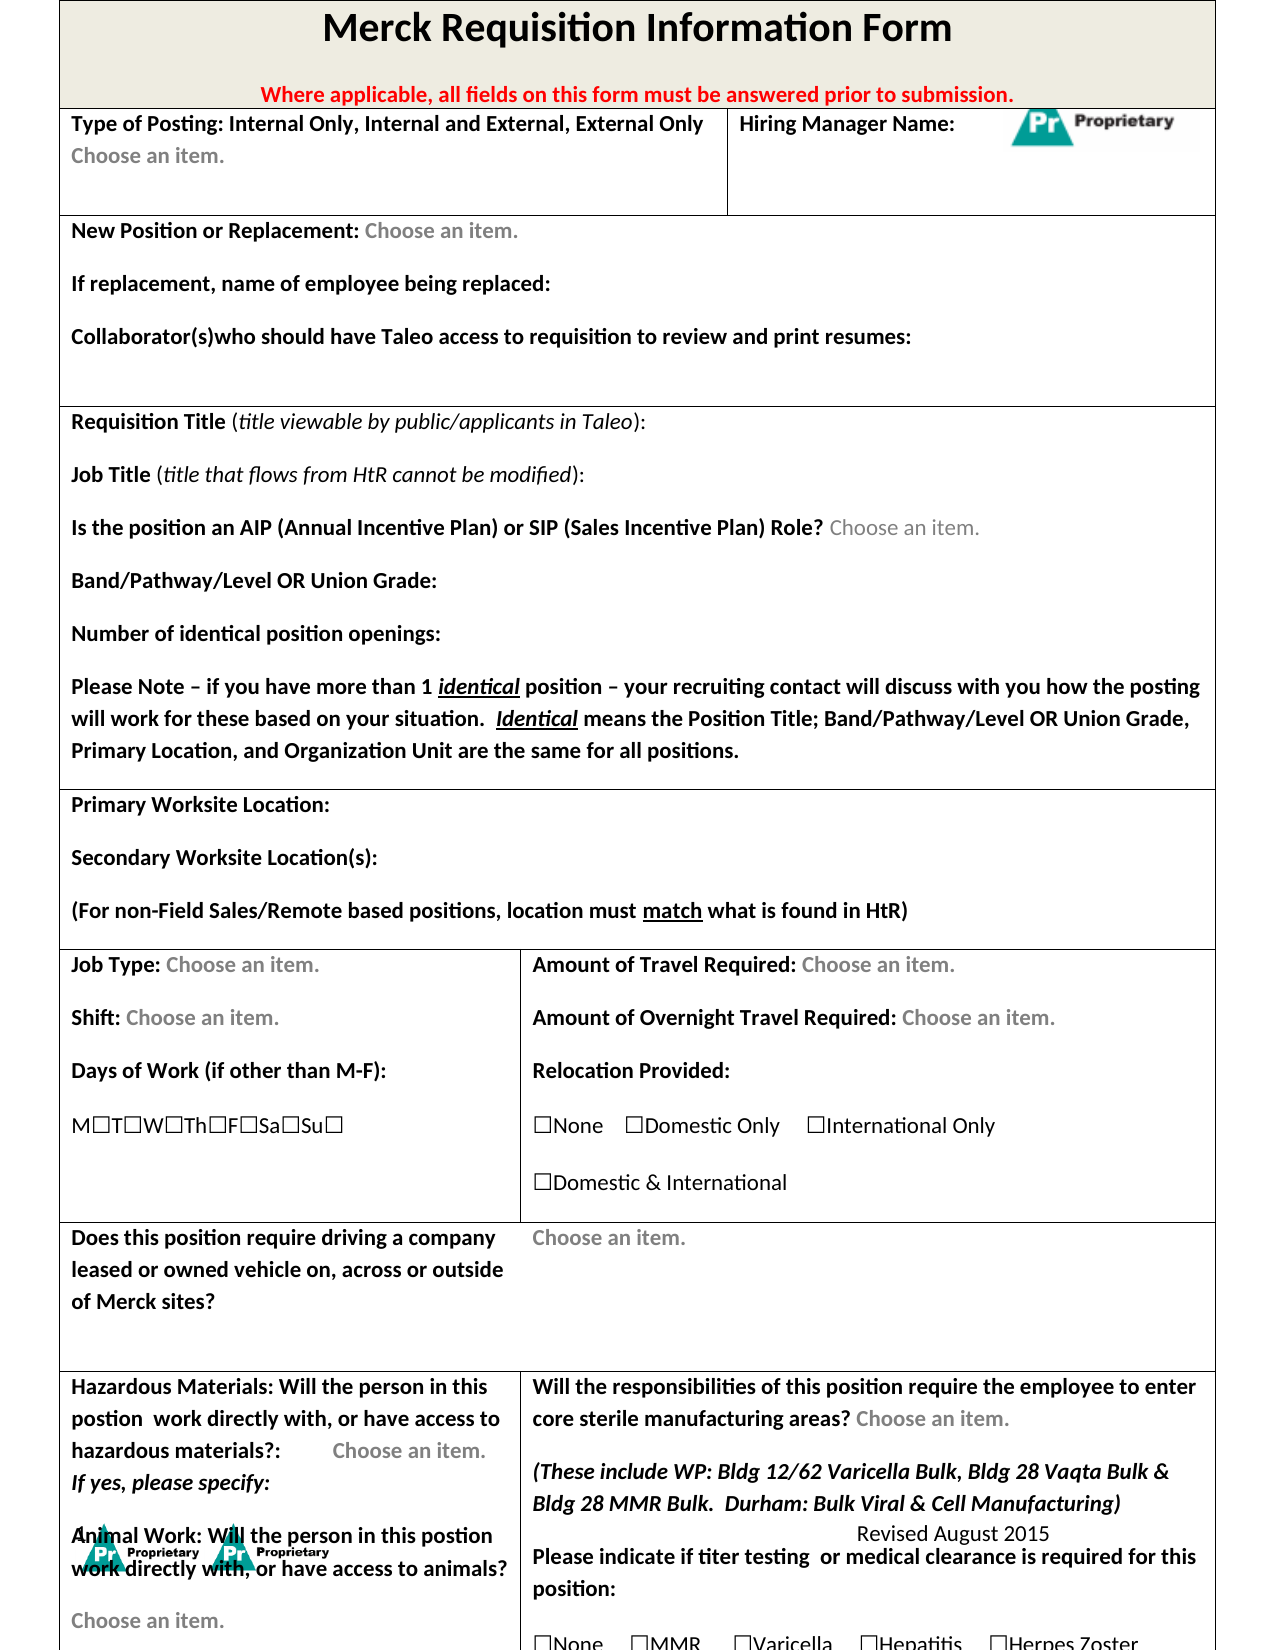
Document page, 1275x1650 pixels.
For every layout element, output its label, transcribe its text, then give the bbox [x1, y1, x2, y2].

table_header Merck Requisition Information Form Where applicable, all fields on this form must be answered prior to submission. [60, 1, 1215, 108]
table_cell Hiring Manager Name: [728, 109, 1215, 215]
table_cell Does this position require driving a company leased or owned vehicle on, across or outside of Merck sites? [60, 1223, 520, 1371]
table_cell New Position or Replacement: If replacement, name of employee being replaced: Collaborator(s)who should have Taleo access to requisition to review and print resumes: [60, 216, 1215, 406]
table_cell Will the responsibilities of this position require the employee to enter core sterile manufacturing areas? (These include WP: Bldg 12/62 Varicella Bulk, Bldg 28 Vaqta Bulk & Bldg 28 MMR Bulk. Durham: Bulk Viral & Cell Manufacturing) Please indicate if titer testing or medical clearance is required for this position: None MMR Varicella Hepatitis Herpes Zoster TB Blood Test Chest X-Ray [521, 1372, 1215, 1650]
table_cell Hazardous Materials: Will the person in this postion work directly with, or have access to hazardous materials?: If yes, please specify: Animal Work: Will the person in this postion work directly with, or have access to animals? [60, 1372, 520, 1650]
table_cell Job Type: Shift: Days of Work (if other than M-F): MTWThFSaSu [60, 950, 520, 1222]
table_cell [520, 1223, 1215, 1371]
table_cell Type of Posting: Internal Only, Internal and External, External Only [60, 109, 727, 215]
table_cell Requisition Title (title viewable by public/applicants in Taleo): Job Title (title that flows from HtR cannot be modified): Is the position an AIP (Annual Incentive Plan) or SIP (Sales Incentive Plan) Role? Band/Pathway/Level OR Union Grade: Number of identical position openings: Please Note – if you have more than 1 identical position – your recruiting contact will discuss with you how the posting will work for these based on your situation. Identical means the Position Title; Band/Pathway/Level OR Union Grade, Primary Location, and Organization Unit are the same for all positions. [60, 407, 1215, 789]
table_cell Primary Worksite Location: Secondary Worksite Location(s): (For non-Field Sales/Remote based positions, location must match what is found in HtR) [60, 790, 1215, 949]
table_cell Amount of Travel Required: Amount of Overnight Travel Required: Relocation Provided: None Domestic Only International Only Domestic & International [521, 950, 1215, 1222]
